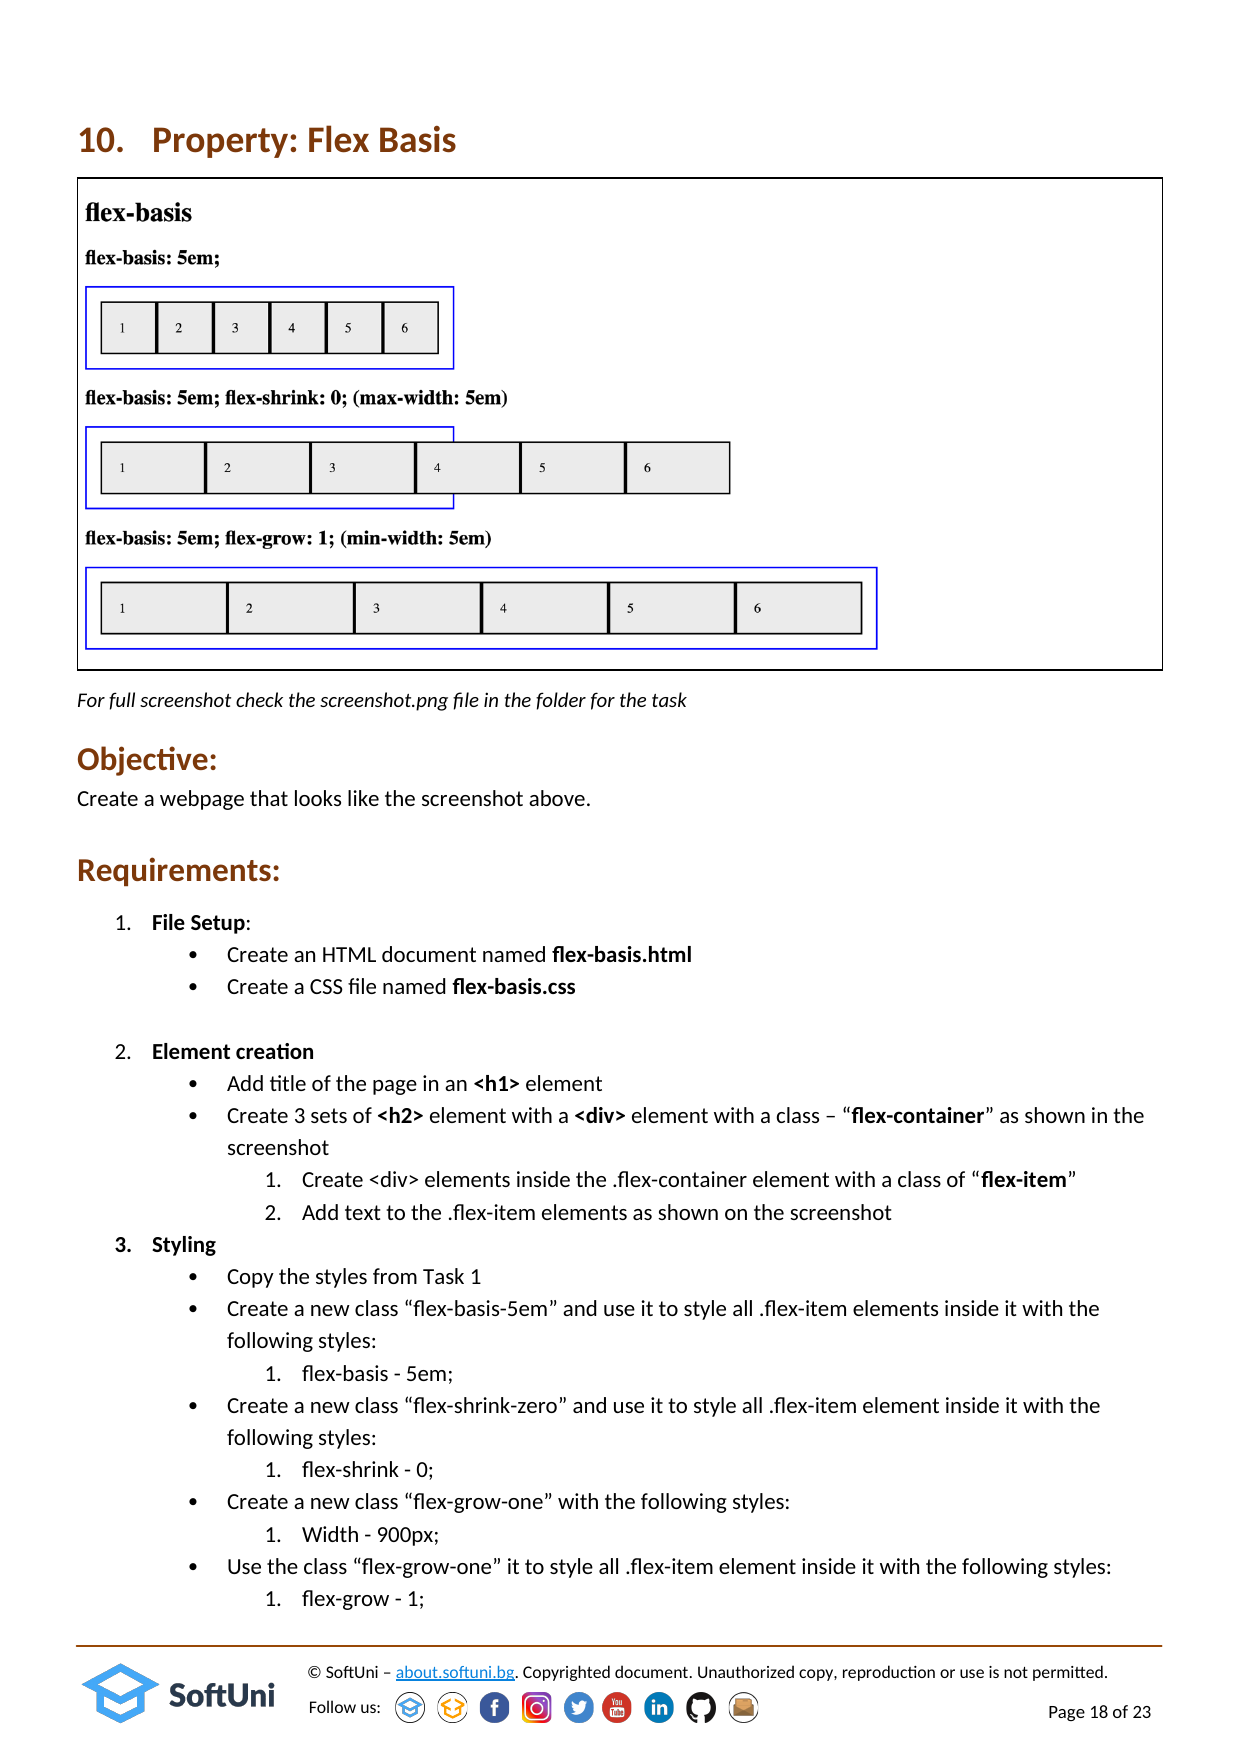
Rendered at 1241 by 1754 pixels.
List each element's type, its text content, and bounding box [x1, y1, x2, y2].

list Width - 900px; [264, 1520, 1163, 1548]
picture [564, 1692, 594, 1723]
picture [665, 1692, 674, 1701]
picture [395, 1692, 425, 1723]
picture [78, 179, 1162, 669]
picture [644, 1692, 653, 1701]
subtitle Property: Flex Basis [77, 116, 1163, 162]
list Copy the styles from Task 1 [189, 1262, 1163, 1290]
list Styling [114, 1230, 1163, 1258]
picture [644, 1714, 653, 1723]
picture [686, 1692, 716, 1723]
text For full screenshot check the screenshot.png file in the folder for the task [77, 688, 1163, 713]
list Element creation [114, 1037, 1163, 1065]
picture [658, 1705, 667, 1714]
text Requirements: [77, 849, 1163, 889]
text Objective: [77, 738, 1163, 778]
list Create a new class “flex-basis-5em” and use it to style all .flex-item elements inside it with the following styles: [189, 1294, 1163, 1354]
picture [437, 1692, 468, 1723]
list flex-grow - 1; [264, 1584, 1163, 1612]
list flex-shrink - 0; [264, 1455, 1163, 1483]
list Create an HTML document named flex-basis.html [189, 940, 1163, 968]
list File Setup: [114, 908, 1163, 936]
picture [522, 1692, 552, 1723]
picture [602, 1692, 632, 1723]
list Create 3 sets of <h2> element with a <div> element with a class – “flex-container” as shown in the screenshot [189, 1101, 1163, 1161]
list Create a new class “flex-grow-one” with the following styles: [189, 1487, 1163, 1516]
list Create a new class “flex-shrink-zero” and use it to style all .flex-item element inside it with the following styles: [189, 1391, 1163, 1451]
picture [479, 1692, 510, 1723]
list Add title of the page in an <h1> element [189, 1069, 1163, 1097]
list Add text to the .flex-item elements as shown on the screenshot [264, 1198, 1163, 1226]
picture [75, 1658, 281, 1729]
list Create a CSS file named flex-basis.css [189, 972, 1163, 1001]
list flex-basis - 5em; [264, 1359, 1163, 1387]
text Create a webpage that looks like the screenshot above. [77, 784, 1163, 812]
picture [665, 1714, 674, 1723]
list Use the class “flex-grow-one” it to style all .flex-item element inside it with the following styles: [189, 1552, 1163, 1580]
picture [728, 1692, 759, 1723]
list Create <div> elements inside the .flex-container element with a class of “flex-item” [264, 1166, 1163, 1194]
